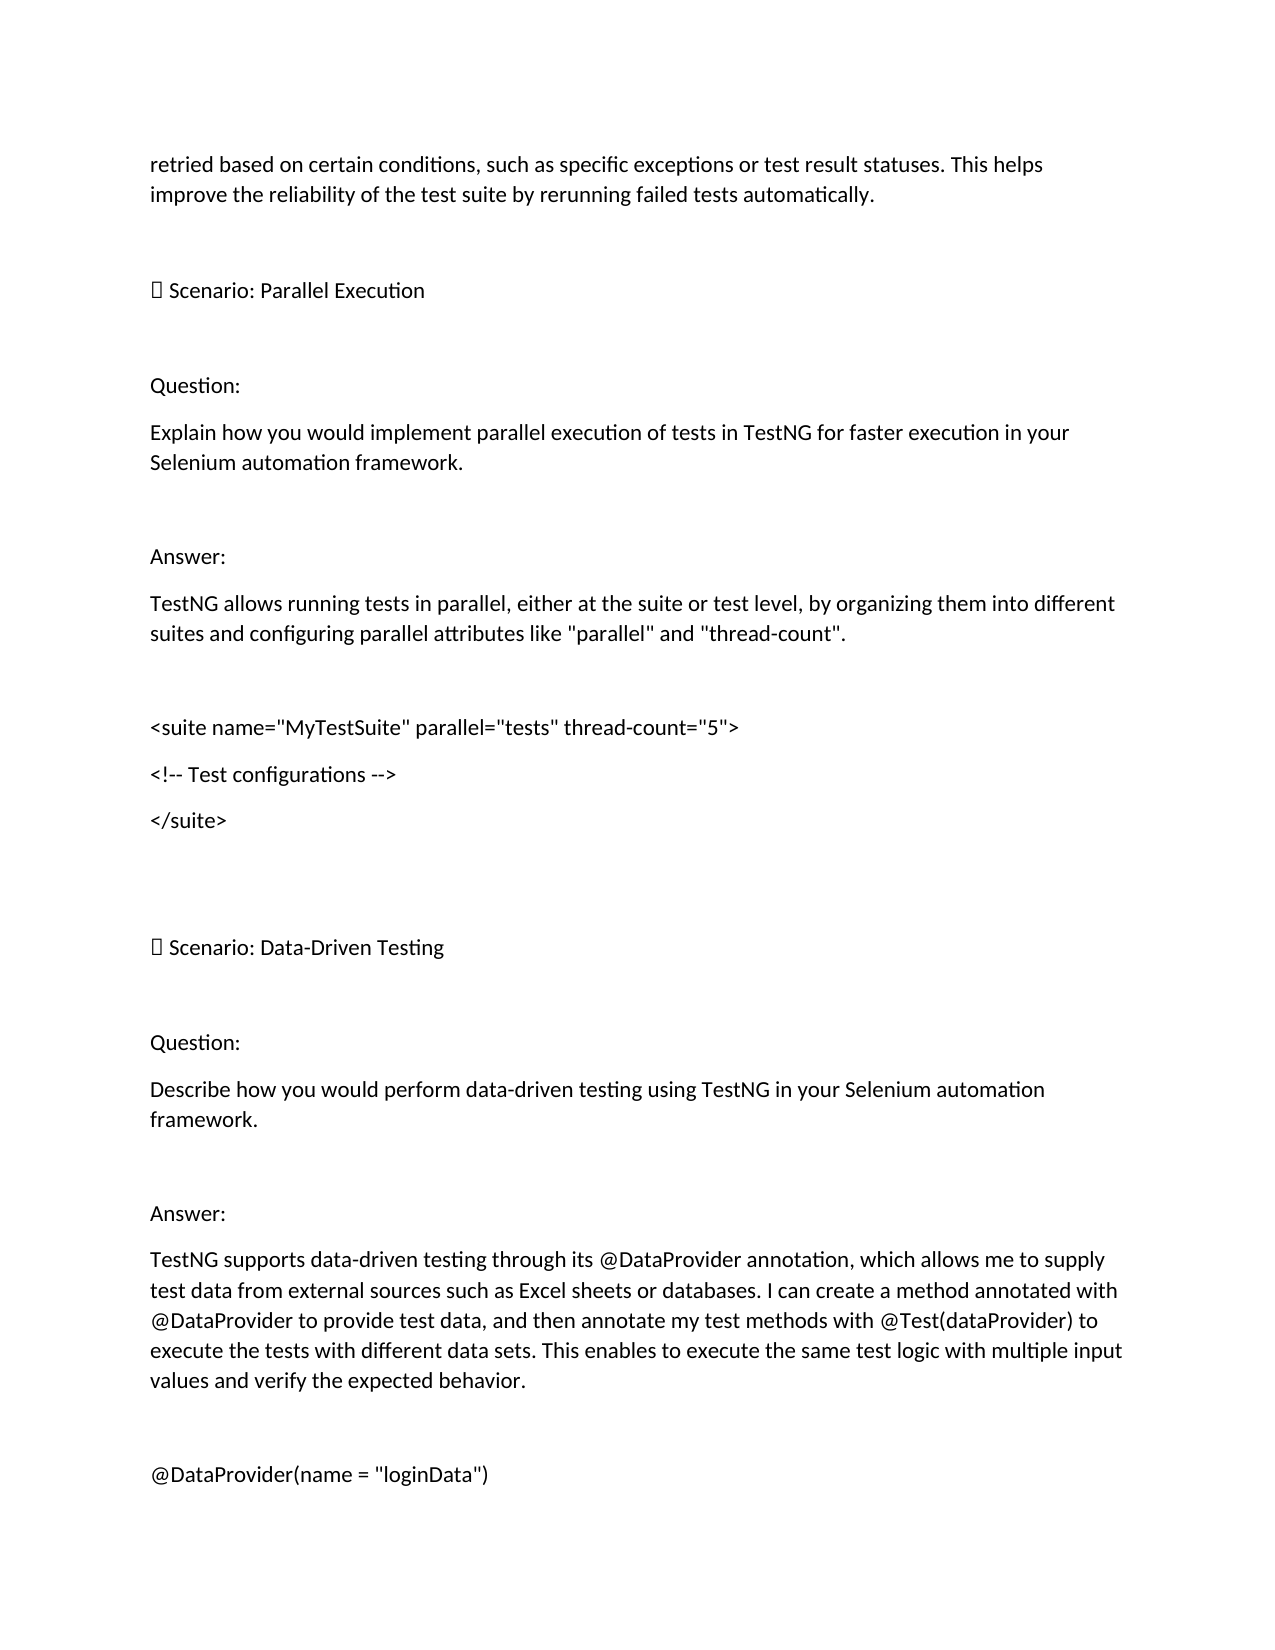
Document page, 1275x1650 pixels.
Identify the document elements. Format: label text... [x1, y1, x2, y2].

text Answer: [150, 1199, 1125, 1227]
text </suite> [150, 807, 1125, 835]
text Answer: [150, 542, 1125, 570]
text <suite name="MyTestSuite" parallel="tests" thread-count="5"> [150, 713, 1125, 741]
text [150, 150, 1125, 208]
text TestNG supports data-driven testing through its @DataProvider annotation, which allows me to supply test data from external sources such as Excel sheets or databases. I can create a method annotated with @DataProvider to provide test data, and then annotate my test methods with @Test(dataProvider) to execute the tests with different data sets. This enables to execute the same test logic with multiple input values and verify the expected behavior. [150, 1246, 1125, 1394]
text <!-- Test configurations --> [150, 760, 1125, 788]
text Explain how you would implement parallel execution of tests in TestNG for faster execution in your Selenium automation framework. [150, 418, 1125, 476]
text Question: [150, 1028, 1125, 1056]
text 🔺 Scenario: Data-Driven Testing [150, 931, 1125, 962]
text @DataProvider(name = "loginData") [150, 1460, 1125, 1488]
text Describe how you would perform data-driven testing using TestNG in your Selenium automation framework. [150, 1075, 1125, 1133]
text 🔺 Scenario: Parallel Execution [150, 274, 1125, 305]
text Question: [150, 371, 1125, 399]
text TestNG allows running tests in parallel, either at the suite or test level, by organizing them into different suites and configuring parallel attributes like "parallel" and "thread-count". [150, 589, 1125, 647]
